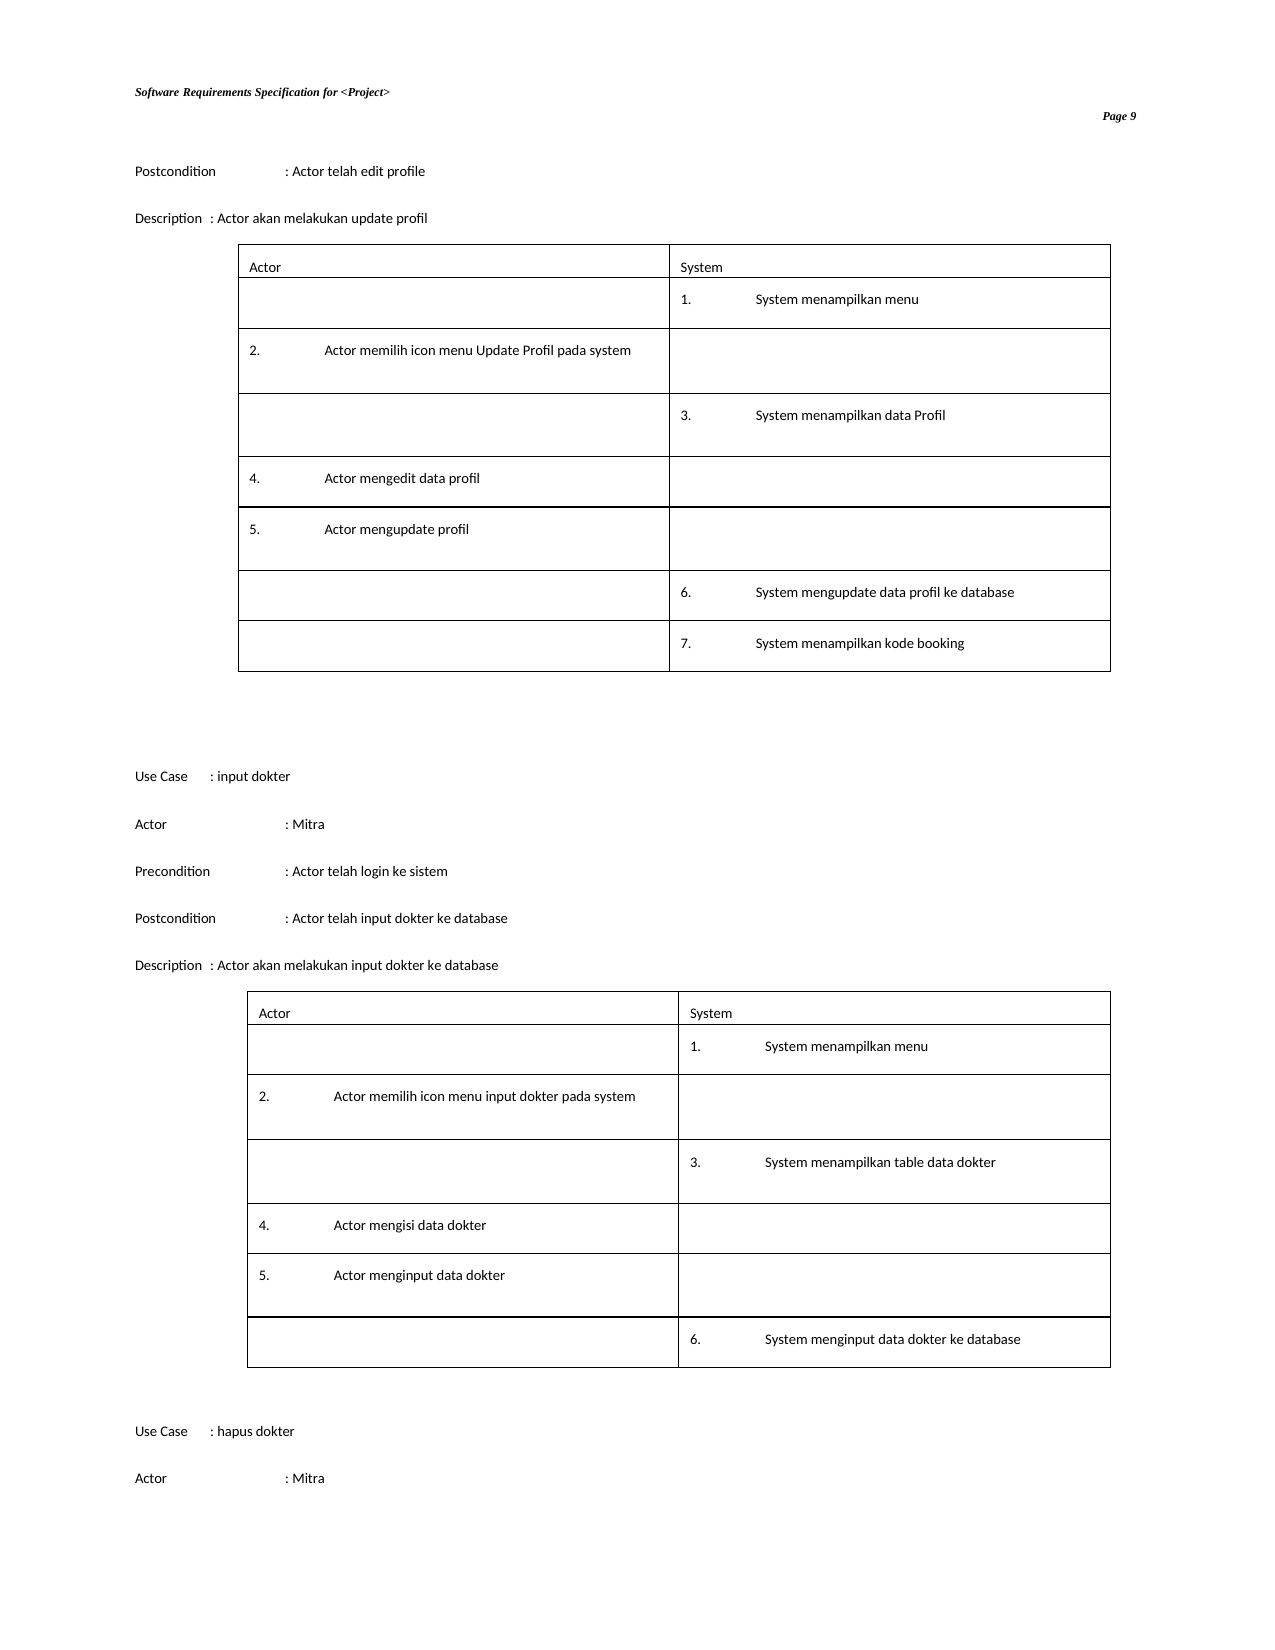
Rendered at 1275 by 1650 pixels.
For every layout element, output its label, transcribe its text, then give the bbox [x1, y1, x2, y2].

table_cell [679, 1204, 1110, 1253]
text Use Case : hapus dokter [135, 1409, 1140, 1440]
table_cell Actor memilih icon menu input dokter pada system [248, 1075, 678, 1139]
table_cell [239, 394, 669, 456]
table_header Actor [248, 992, 678, 1023]
table_cell Actor menginput data dokter [248, 1254, 678, 1316]
table_header Actor [239, 245, 669, 277]
table_cell Actor memilih icon menu Update Profil pada system [239, 329, 669, 392]
table_header System [679, 992, 1110, 1023]
table_cell System menampilkan table data dokter [679, 1140, 1110, 1202]
text Postcondition : Actor telah edit profile [135, 150, 1140, 181]
table_cell [239, 571, 669, 620]
table_cell [679, 1254, 1110, 1316]
table_cell [239, 621, 669, 671]
table_cell System menginput data dokter ke database [679, 1318, 1110, 1367]
table_cell [679, 1075, 1110, 1139]
text Postcondition : Actor telah input dokter ke database [135, 897, 1140, 927]
table_cell [670, 508, 1110, 570]
text Use Case : input dokter [135, 755, 1140, 786]
table_cell System menampilkan menu [679, 1025, 1110, 1074]
table_cell System menampilkan kode booking [670, 621, 1110, 671]
text Actor : Mitra [135, 802, 1140, 833]
text Actor : Mitra [135, 1457, 1140, 1487]
table_cell System mengupdate data profil ke database [670, 571, 1110, 620]
table_cell Actor mengedit data profil [239, 457, 669, 506]
table_cell System menampilkan data Profil [670, 394, 1110, 456]
table_cell System menampilkan menu [670, 278, 1110, 327]
table_cell [670, 329, 1110, 392]
table_cell [248, 1318, 678, 1367]
table_cell [239, 278, 669, 327]
table_header System [670, 245, 1110, 277]
table_cell [248, 1140, 678, 1202]
table_cell Actor mengisi data dokter [248, 1204, 678, 1253]
text Precondition : Actor telah login ke sistem [135, 849, 1140, 880]
table_cell [670, 457, 1110, 506]
table_cell [248, 1025, 678, 1074]
table_cell Actor mengupdate profil [239, 508, 669, 570]
text Description : Actor akan melakukan update profil [135, 197, 1140, 228]
text Description : Actor akan melakukan input dokter ke database [135, 944, 1140, 974]
